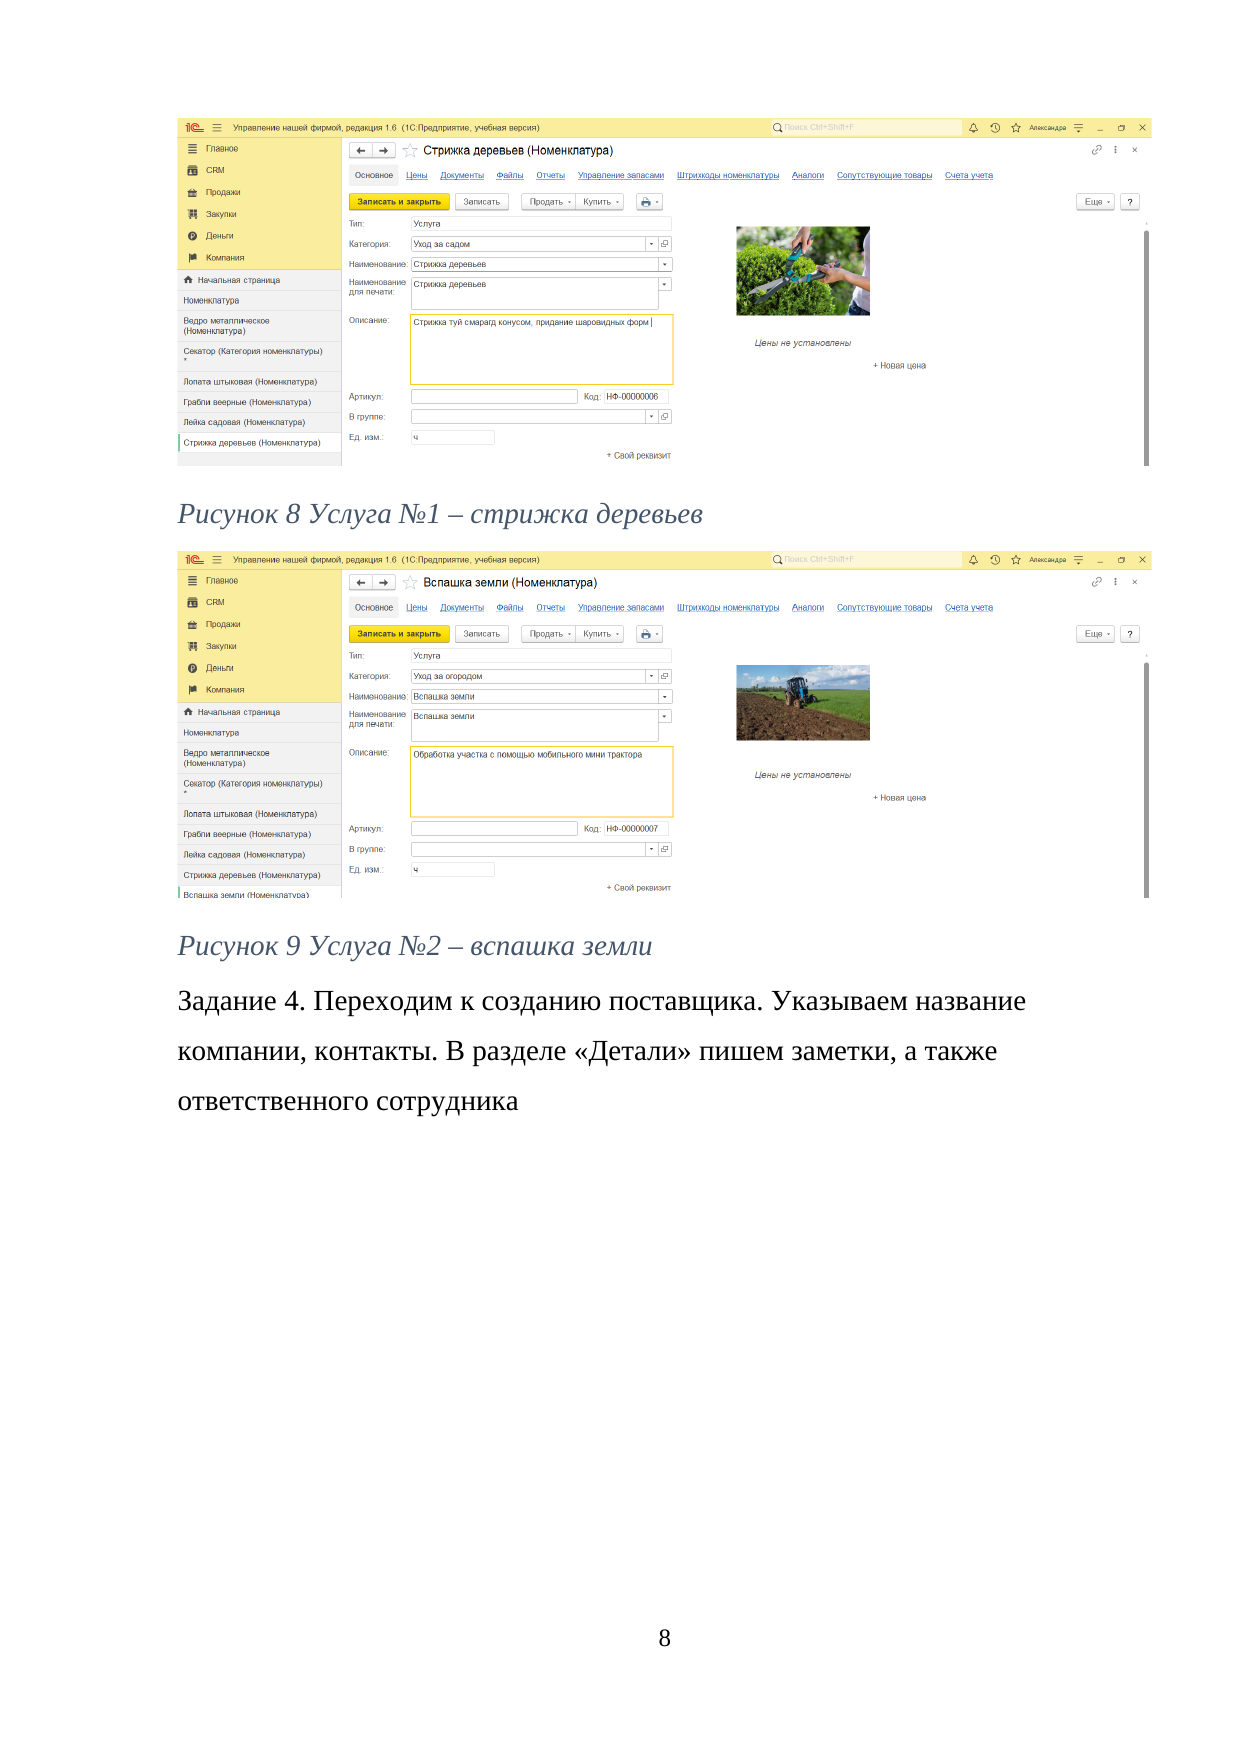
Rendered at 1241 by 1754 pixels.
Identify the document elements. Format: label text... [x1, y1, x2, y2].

text Рисунок 8 Услуга №1 – стрижка деревьев [177, 497, 1152, 530]
picture [177, 551, 1152, 898]
text Задание 4. Переходим к созданию поставщика. Указываем название компании, контакты. В разделе «Детали» пишем заметки, а также ответственного сотрудника [177, 983, 1152, 1117]
picture [177, 118, 1152, 466]
text Рисунок 9 Услуга №2 – вспашка земли [177, 928, 1152, 962]
